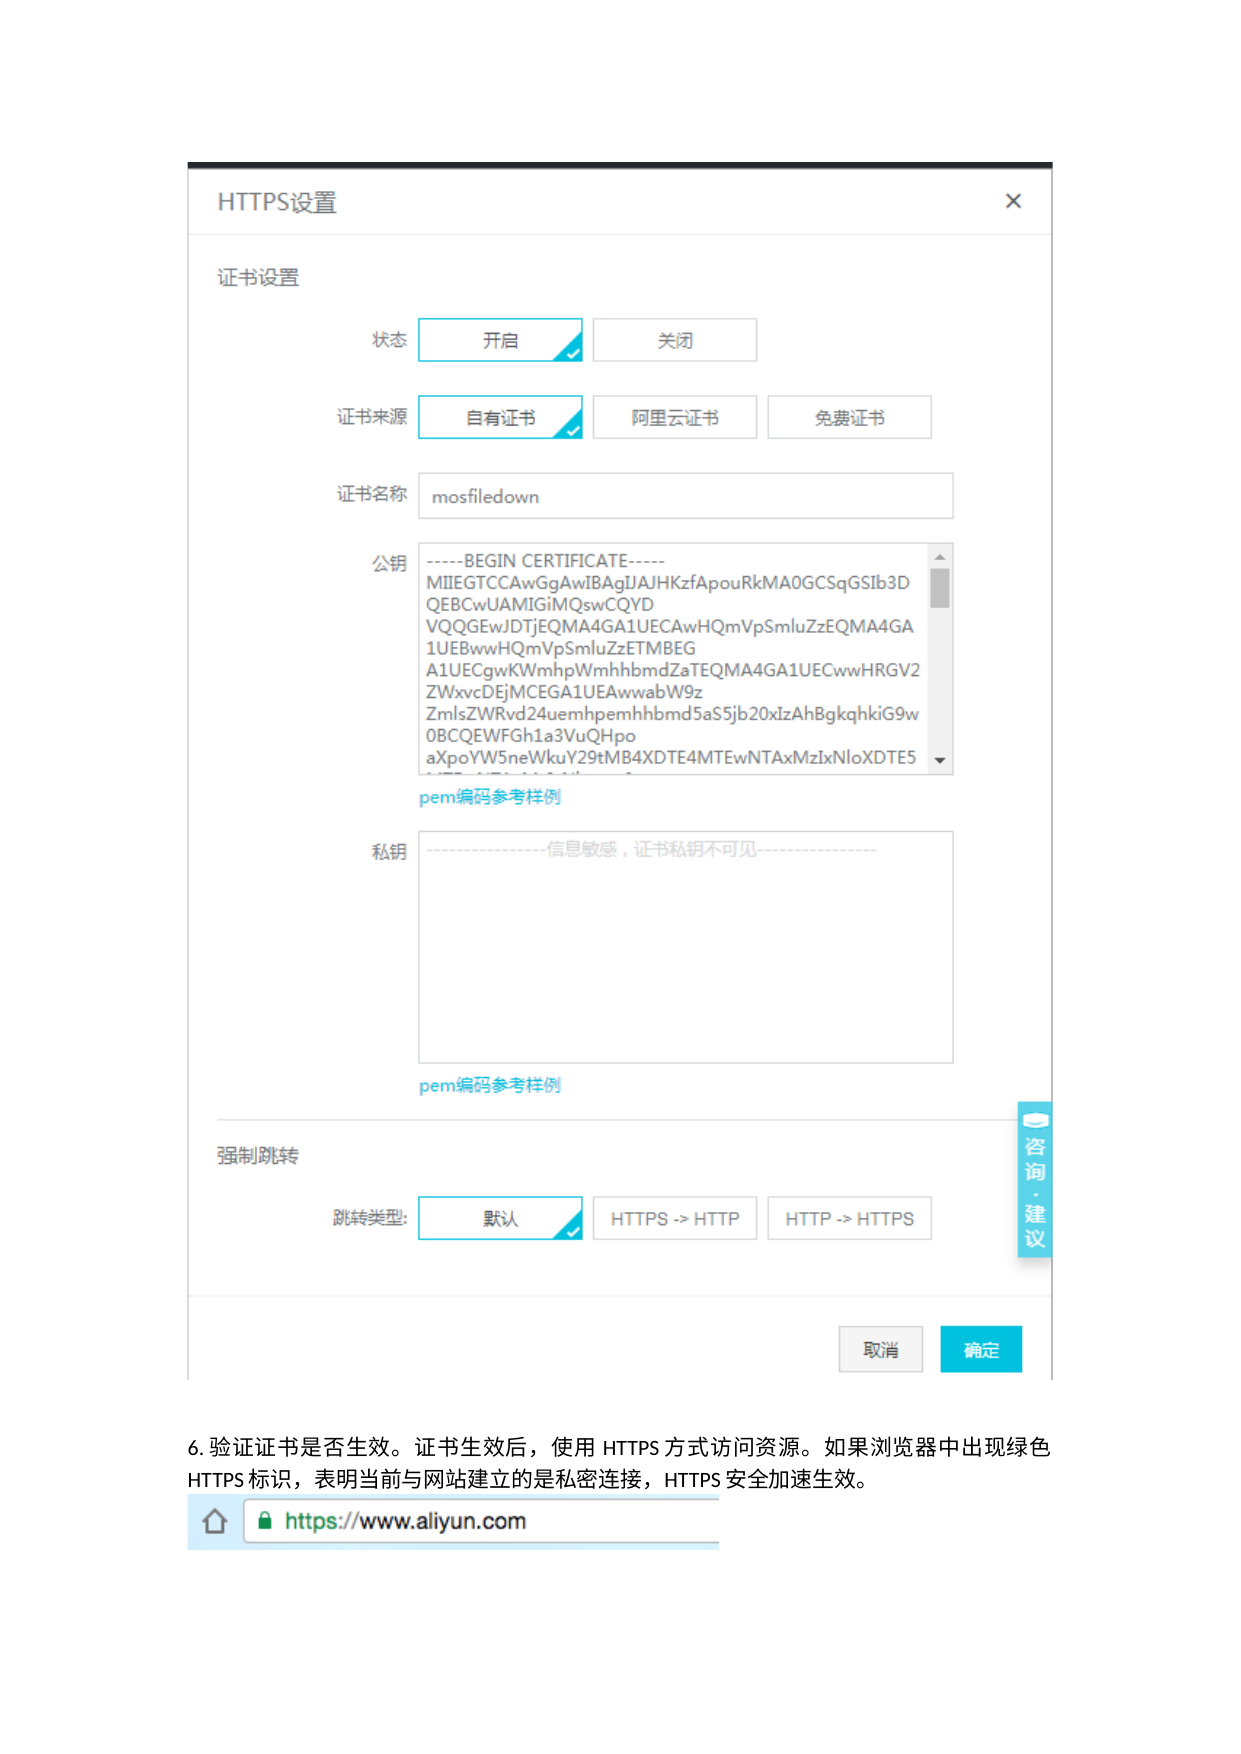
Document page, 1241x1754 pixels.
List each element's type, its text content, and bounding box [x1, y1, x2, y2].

picture [187, 1494, 719, 1550]
picture [187, 162, 1053, 1380]
